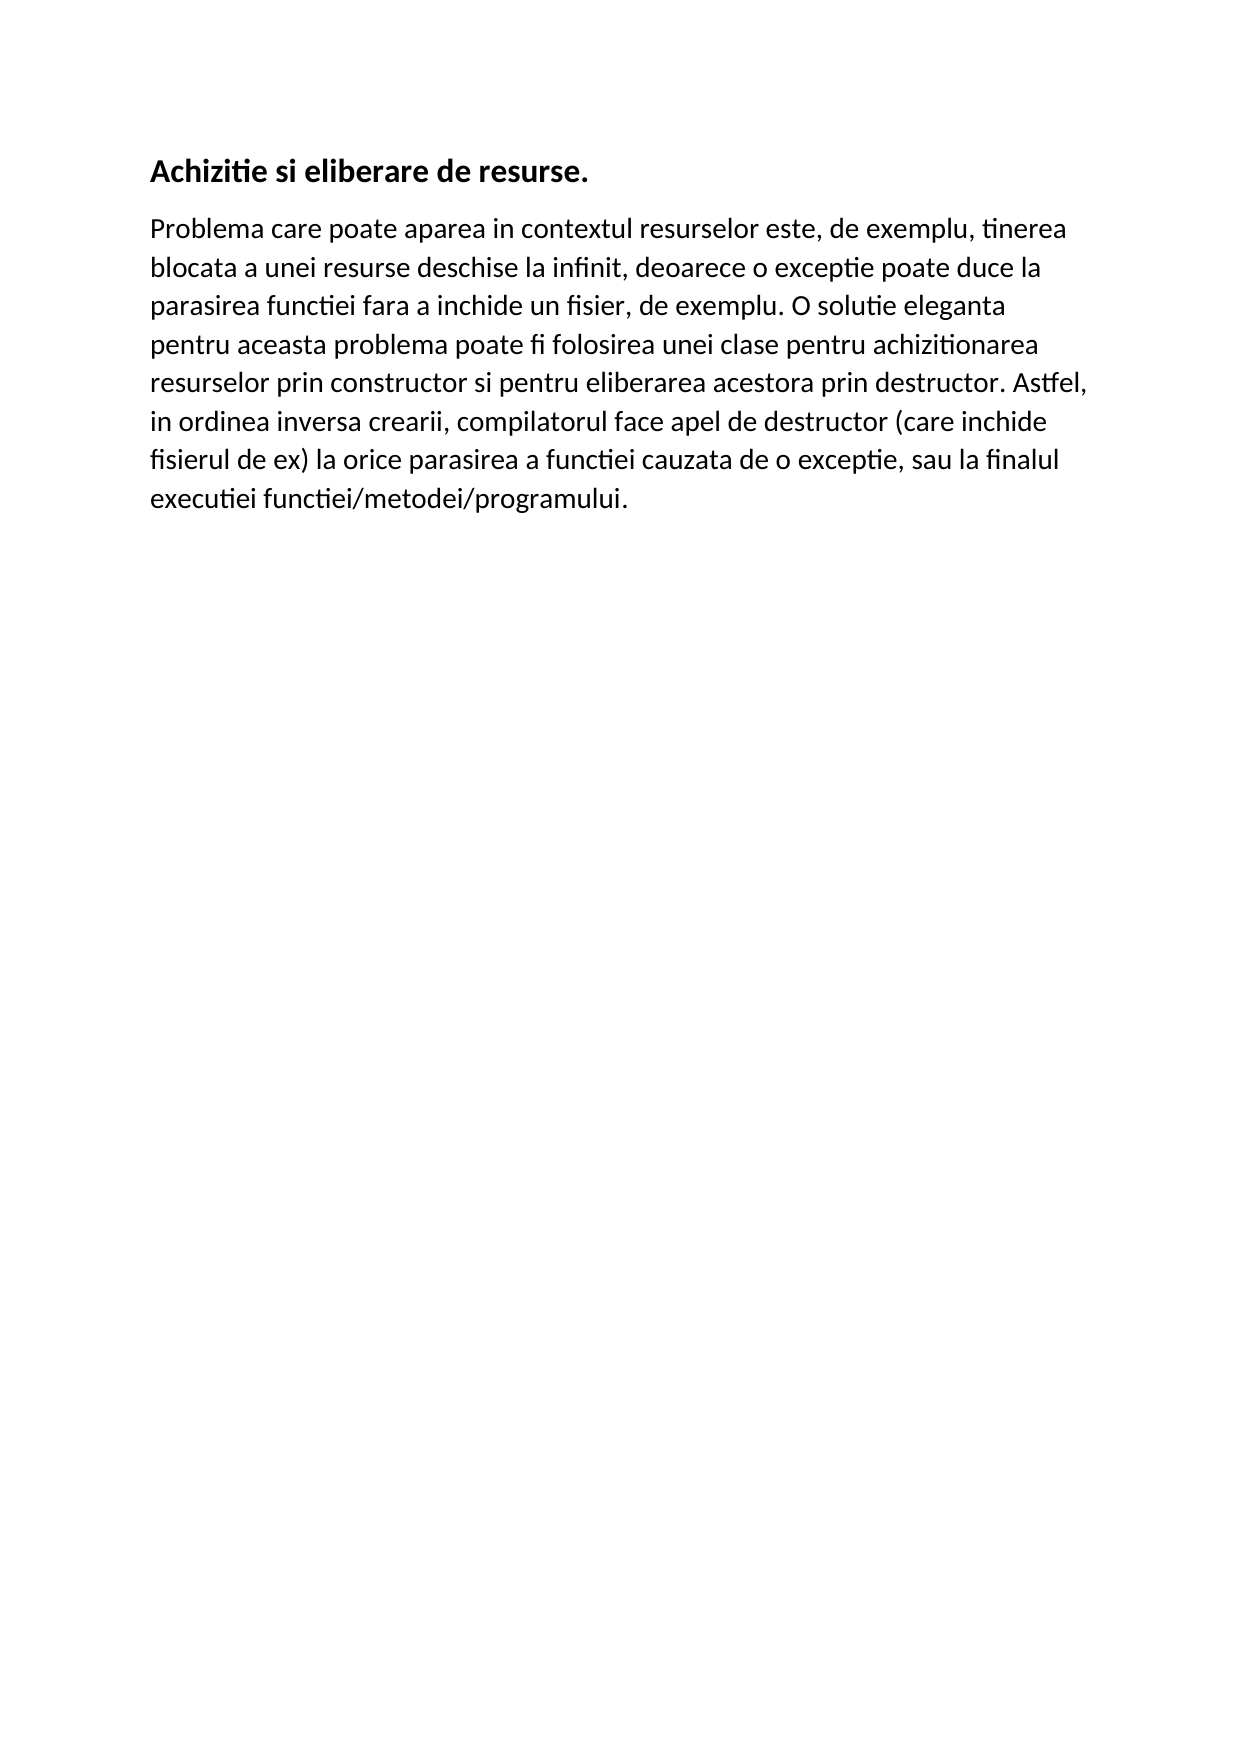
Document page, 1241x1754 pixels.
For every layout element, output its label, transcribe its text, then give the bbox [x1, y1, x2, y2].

text Achizitie si eliberare de resurse. [150, 150, 1090, 191]
text Problema care poate aparea in contextul resurselor este, de exemplu, tinerea blocata a unei resurse deschise la infinit, deoarece o exceptie poate duce la parasirea functiei fara a inchide un fisier, de exemplu. O solutie eleganta pentru aceasta problema poate fi folosirea unei clase pentru achizitionarea resurselor prin constructor si pentru eliberarea acestora prin destructor. Astfel, in ordinea inversa crearii, compilatorul face apel de destructor (care inchide fisierul de ex) la orice parasirea a functiei cauzata de o exceptie, sau la finalul executiei functiei/metodei/programului. [150, 211, 1090, 515]
